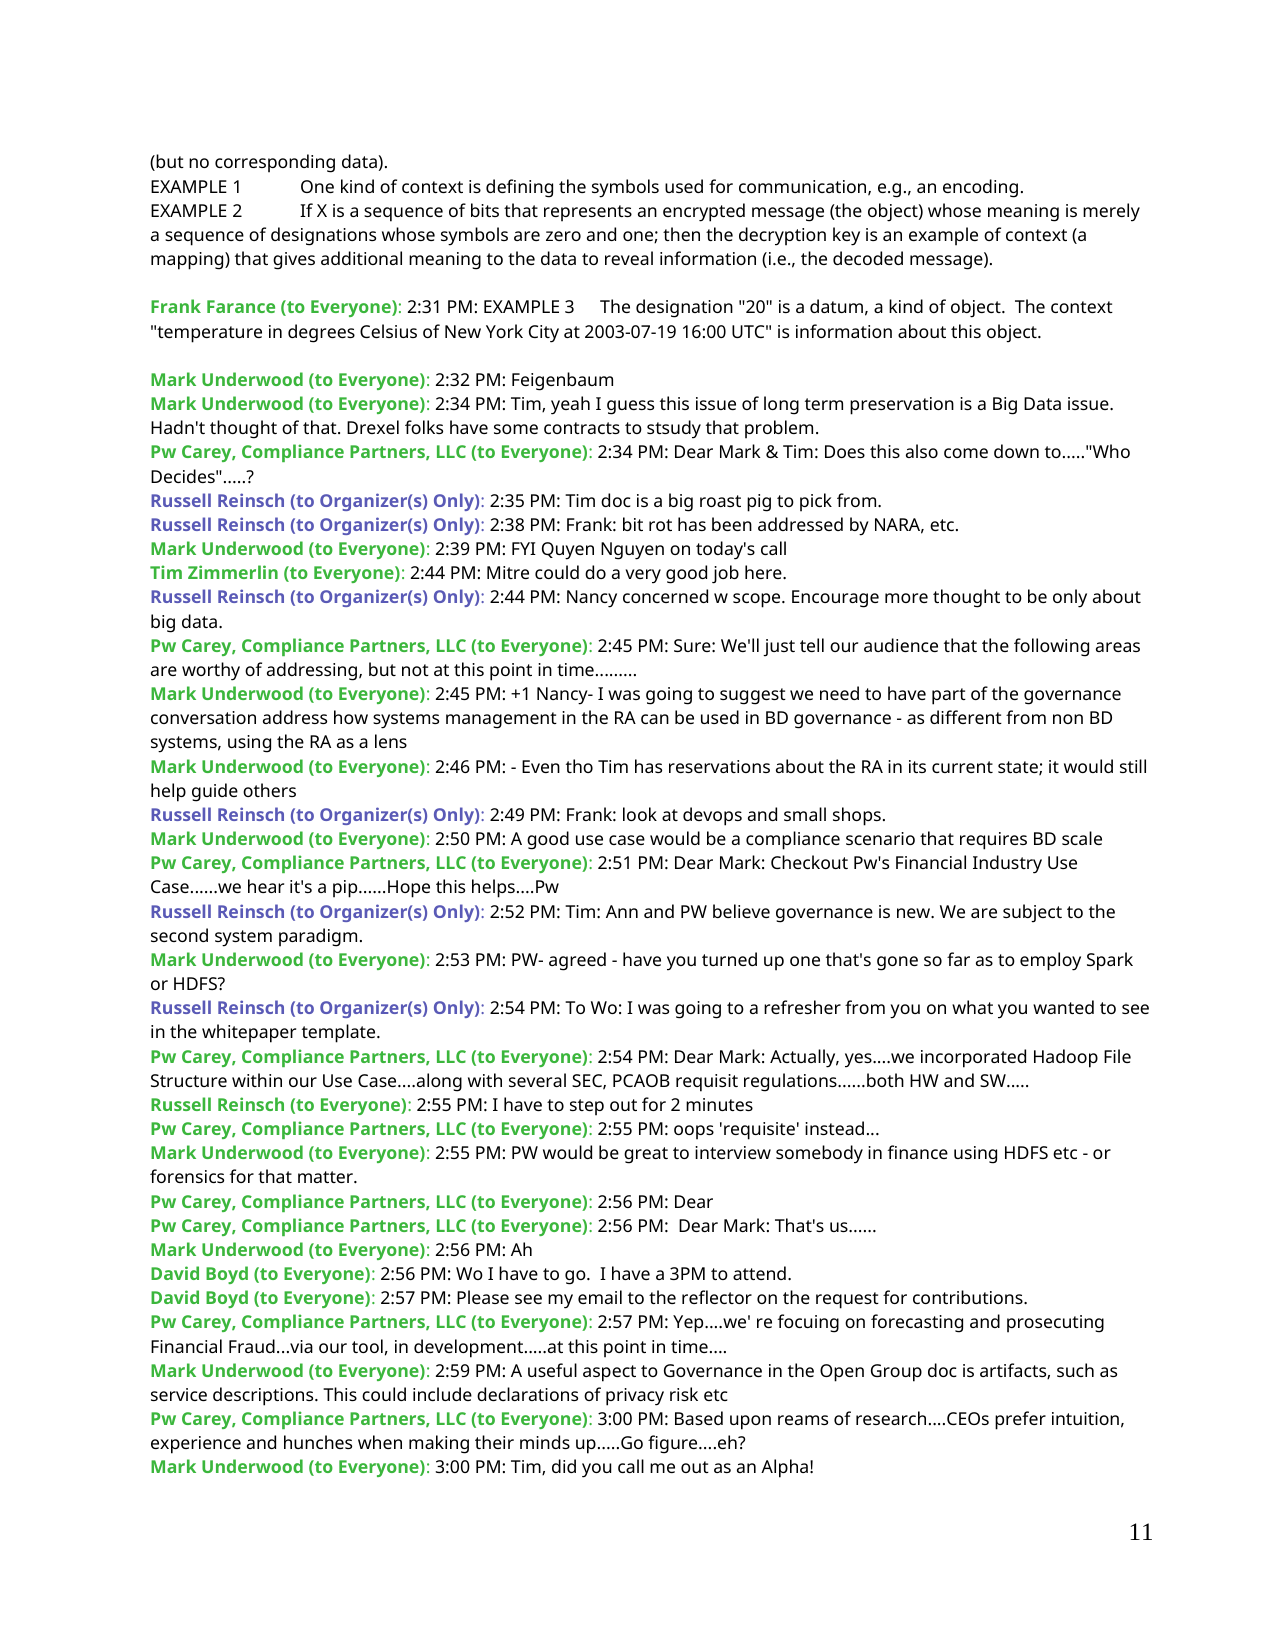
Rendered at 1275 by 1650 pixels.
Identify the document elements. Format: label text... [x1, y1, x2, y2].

text Russell Reinsch (to Organizer(s) Only): 2:38 PM: Frank: bit rot has been addressed by NARA, etc. [150, 512, 1153, 537]
text Pw Carey, Compliance Partners, LLC (to Everyone): 2:34 PM: Dear Mark & Tim: Does this also come down to....."Who Decides".....? [150, 440, 1153, 488]
text Russell Reinsch (to Organizer(s) Only): 2:49 PM: Frank: look at devops and small shops. [150, 802, 1153, 827]
text Mark Underwood (to Everyone): 2:55 PM: PW would be great to interview somebody in finance using HDFS etc - or forensics for that matter. [150, 1141, 1153, 1189]
text David Boyd (to Everyone): 2:56 PM: Wo I have to go. I have a 3PM to attend. [150, 1262, 1153, 1286]
text Russell Reinsch (to Organizer(s) Only): 2:35 PM: Tim doc is a big roast pig to pick from. [150, 488, 1153, 512]
text Mark Underwood (to Everyone): 2:45 PM: +1 Nancy- I was going to suggest we need to have part of the governance conversation address how systems management in the RA can be used in BD governance - as different from non BD systems, using the RA as a lens [150, 682, 1153, 754]
text Mark Underwood (to Everyone): 2:39 PM: FYI Quyen Nguyen on today's call [150, 537, 1153, 561]
text EXAMPLE 1 One kind of context is defining the symbols used for communication, e.g., an encoding. [150, 174, 1153, 198]
text David Boyd (to Everyone): 2:57 PM: Please see my email to the reflector on the request for contributions. [150, 1286, 1153, 1310]
text Mark Underwood (to Everyone): 2:53 PM: PW- agreed - have you turned up one that's gone so far as to employ Spark or HDFS? [150, 947, 1153, 996]
text Russell Reinsch (to Everyone): 2:55 PM: I have to step out for 2 minutes [150, 1092, 1153, 1117]
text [150, 150, 1153, 174]
text Pw Carey, Compliance Partners, LLC (to Everyone): 2:56 PM: Dear [150, 1189, 1153, 1213]
text Pw Carey, Compliance Partners, LLC (to Everyone): 2:56 PM: Dear Mark: That's us...... [150, 1213, 1153, 1237]
text Mark Underwood (to Everyone): 3:00 PM: Tim, did you call me out as an Alpha! [150, 1455, 1153, 1479]
text Pw Carey, Compliance Partners, LLC (to Everyone): 2:51 PM: Dear Mark: Checkout Pw's Financial Industry Use Case......we hear it's a pip......Hope this helps....Pw [150, 851, 1153, 899]
text Frank Farance (to Everyone): 2:31 PM: EXAMPLE 3 The designation "20" is a datum, a kind of object. The context "temperature in degrees Celsius of New York City at 2003-07-19 16:00 UTC" is information about this object. [150, 295, 1153, 343]
text Mark Underwood (to Everyone): 2:59 PM: A useful aspect to Governance in the Open Group doc is artifacts, such as service descriptions. This could include declarations of privacy risk etc [150, 1358, 1153, 1407]
text Mark Underwood (to Everyone): 2:46 PM: - Even tho Tim has reservations about the RA in its current state; it would still help guide others [150, 754, 1153, 802]
text Pw Carey, Compliance Partners, LLC (to Everyone): 2:45 PM: Sure: We'll just tell our audience that the following areas are worthy of addressing, but not at this point in time......... [150, 633, 1153, 682]
text Pw Carey, Compliance Partners, LLC (to Everyone): 2:57 PM: Yep....we' re focuing on forecasting and prosecuting Financial Fraud...via our tool, in development.....at this point in time.... [150, 1310, 1153, 1358]
text Mark Underwood (to Everyone): 2:56 PM: Ah [150, 1237, 1153, 1262]
text Mark Underwood (to Everyone): 2:50 PM: A good use case would be a compliance scenario that requires BD scale [150, 827, 1153, 851]
text Pw Carey, Compliance Partners, LLC (to Everyone): 2:55 PM: oops 'requisite' instead... [150, 1117, 1153, 1141]
text Pw Carey, Compliance Partners, LLC (to Everyone): 2:54 PM: Dear Mark: Actually, yes....we incorporated Hadoop File Structure within our Use Case....along with several SEC, PCAOB requisit regulations......both HW and SW..... [150, 1044, 1153, 1092]
text EXAMPLE 2 If X is a sequence of bits that represents an encrypted message (the object) whose meaning is merely a sequence of designations whose symbols are zero and one; then the decryption key is an example of context (a mapping) that gives additional meaning to the data to reveal information (i.e., the decoded message). [150, 198, 1153, 271]
text Russell Reinsch (to Organizer(s) Only): 2:54 PM: To Wo: I was going to a refresher from you on what you wanted to see in the whitepaper template. [150, 996, 1153, 1044]
text Mark Underwood (to Everyone): 2:34 PM: Tim, yeah I guess this issue of long term preservation is a Big Data issue. Hadn't thought of that. Drexel folks have some contracts to stsudy that problem. [150, 392, 1153, 440]
text Russell Reinsch (to Organizer(s) Only): 2:44 PM: Nancy concerned w scope. Encourage more thought to be only about big data. [150, 585, 1153, 633]
text Russell Reinsch (to Organizer(s) Only): 2:52 PM: Tim: Ann and PW believe governance is new. We are subject to the second system paradigm. [150, 899, 1153, 947]
text Tim Zimmerlin (to Everyone): 2:44 PM: Mitre could do a very good job here. [150, 561, 1153, 585]
text Pw Carey, Compliance Partners, LLC (to Everyone): 3:00 PM: Based upon reams of research....CEOs prefer intuition, experience and hunches when making their minds up.....Go figure....eh? [150, 1407, 1153, 1455]
text Mark Underwood (to Everyone): 2:32 PM: Feigenbaum [150, 367, 1153, 392]
